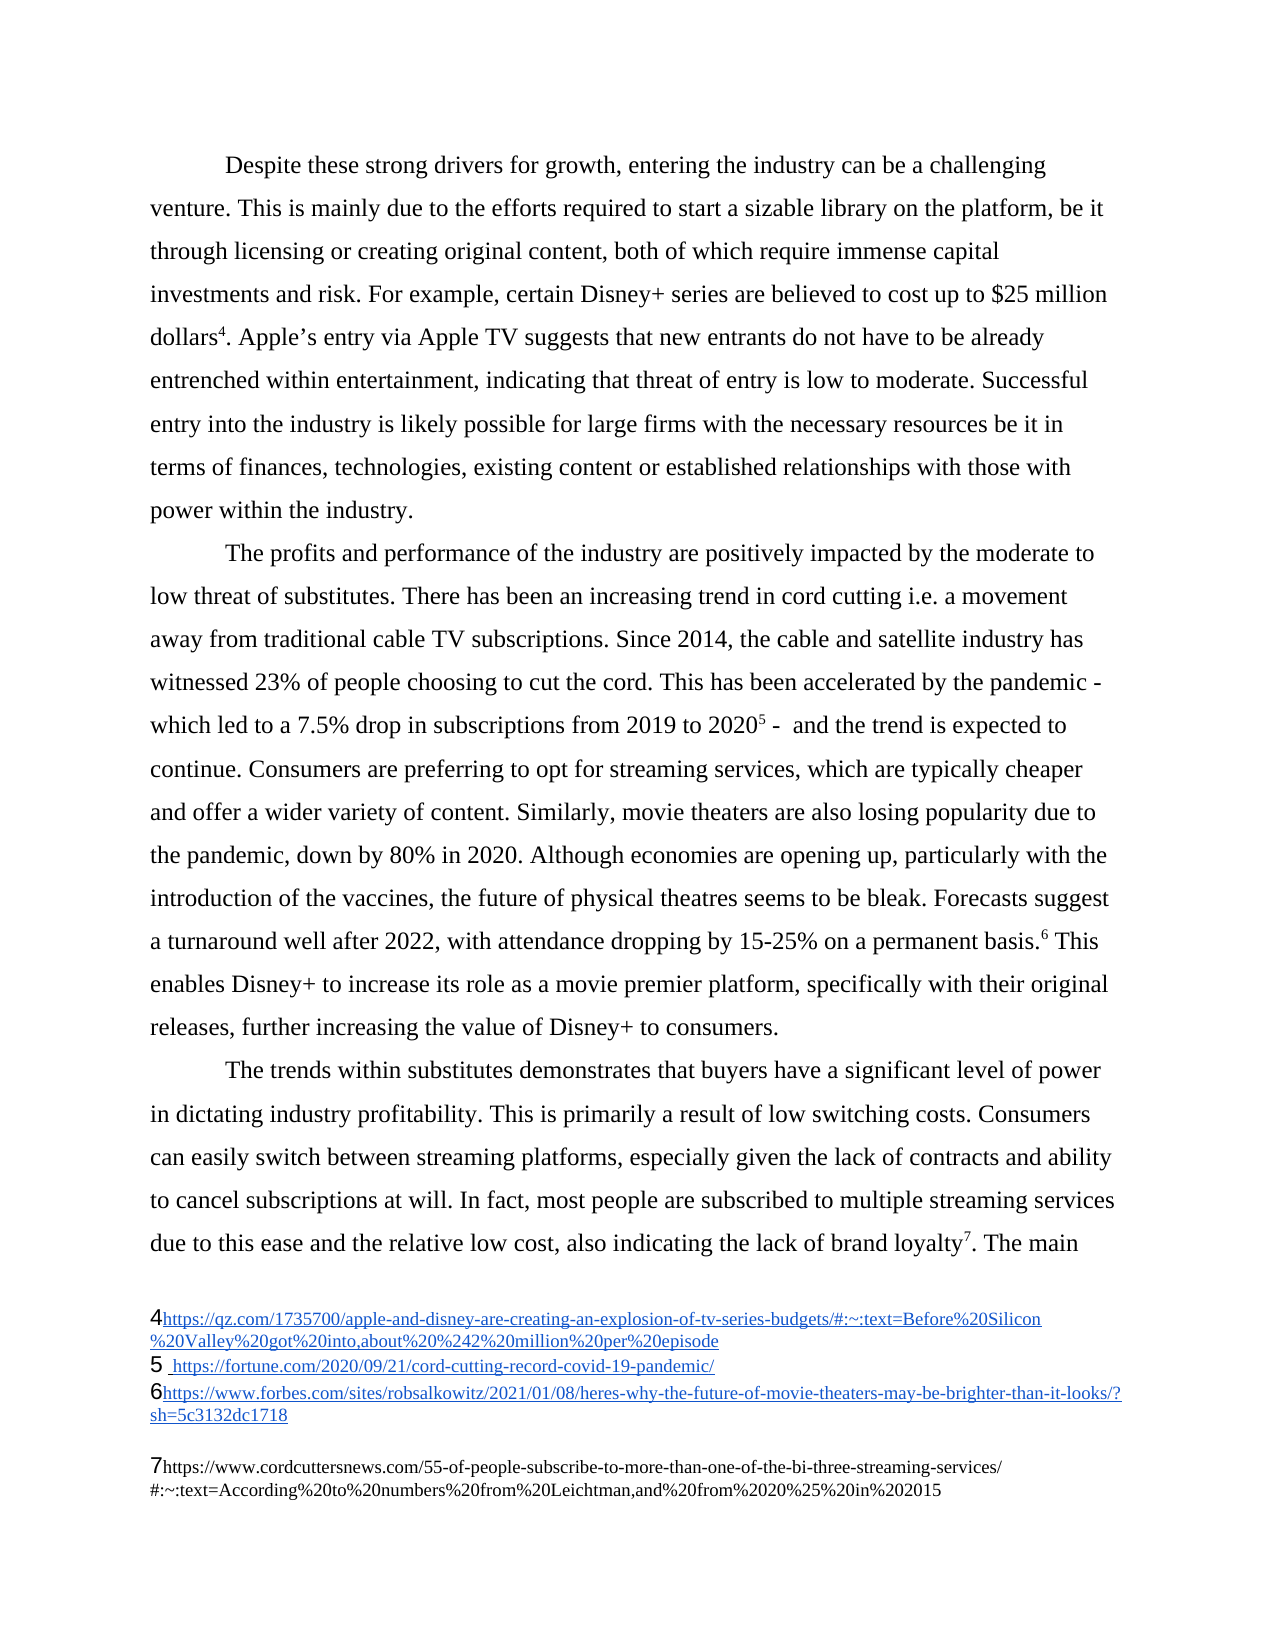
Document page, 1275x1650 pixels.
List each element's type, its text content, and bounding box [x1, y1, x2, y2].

text The profits and performance of the industry are positively impacted by the moderate to low threat of substitutes. There has been an increasing trend in cord cutting i.e. a movement away from traditional cable TV subscriptions. Since 2014, the cable and satellite industry has witnessed 23% of people choosing to cut the cord. This has been accelerated by the pandemic - which led to a 7.5% drop in subscriptions from 2019 to 2020 - and the trend is expected to continue. Consumers are preferring to opt for streaming services, which are typically cheaper and offer a wider variety of content. Similarly, movie theaters are also losing popularity due to the pandemic, down by 80% in 2020. Although economies are opening up, particularly with the introduction of the vaccines, the future of physical theatres seems to be bleak. Forecasts suggest a turnaround well after 2022, with attendance dropping by 15-25% on a permanent basis. This enables Disney+ to increase its role as a movie premier platform, specifically with their original releases, further increasing the value of Disney+ to consumers. [150, 538, 1125, 1041]
text Despite these strong drivers for growth, entering the industry can be a challenging venture. This is mainly due to the efforts required to start a sizable library on the platform, be it through licensing or creating original content, both of which require immense capital investments and risk. For example, certain Disney+ series are believed to cost up to $25 million dollars. Apple’s entry via Apple TV suggests that new entrants do not have to be already entrenched within entertainment, indicating that threat of entry is low to moderate. Successful entry into the industry is likely possible for large firms with the necessary resources be it in terms of finances, technologies, existing content or established relationships with those with power within the industry. [150, 150, 1125, 524]
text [150, 1056, 1125, 1257]
